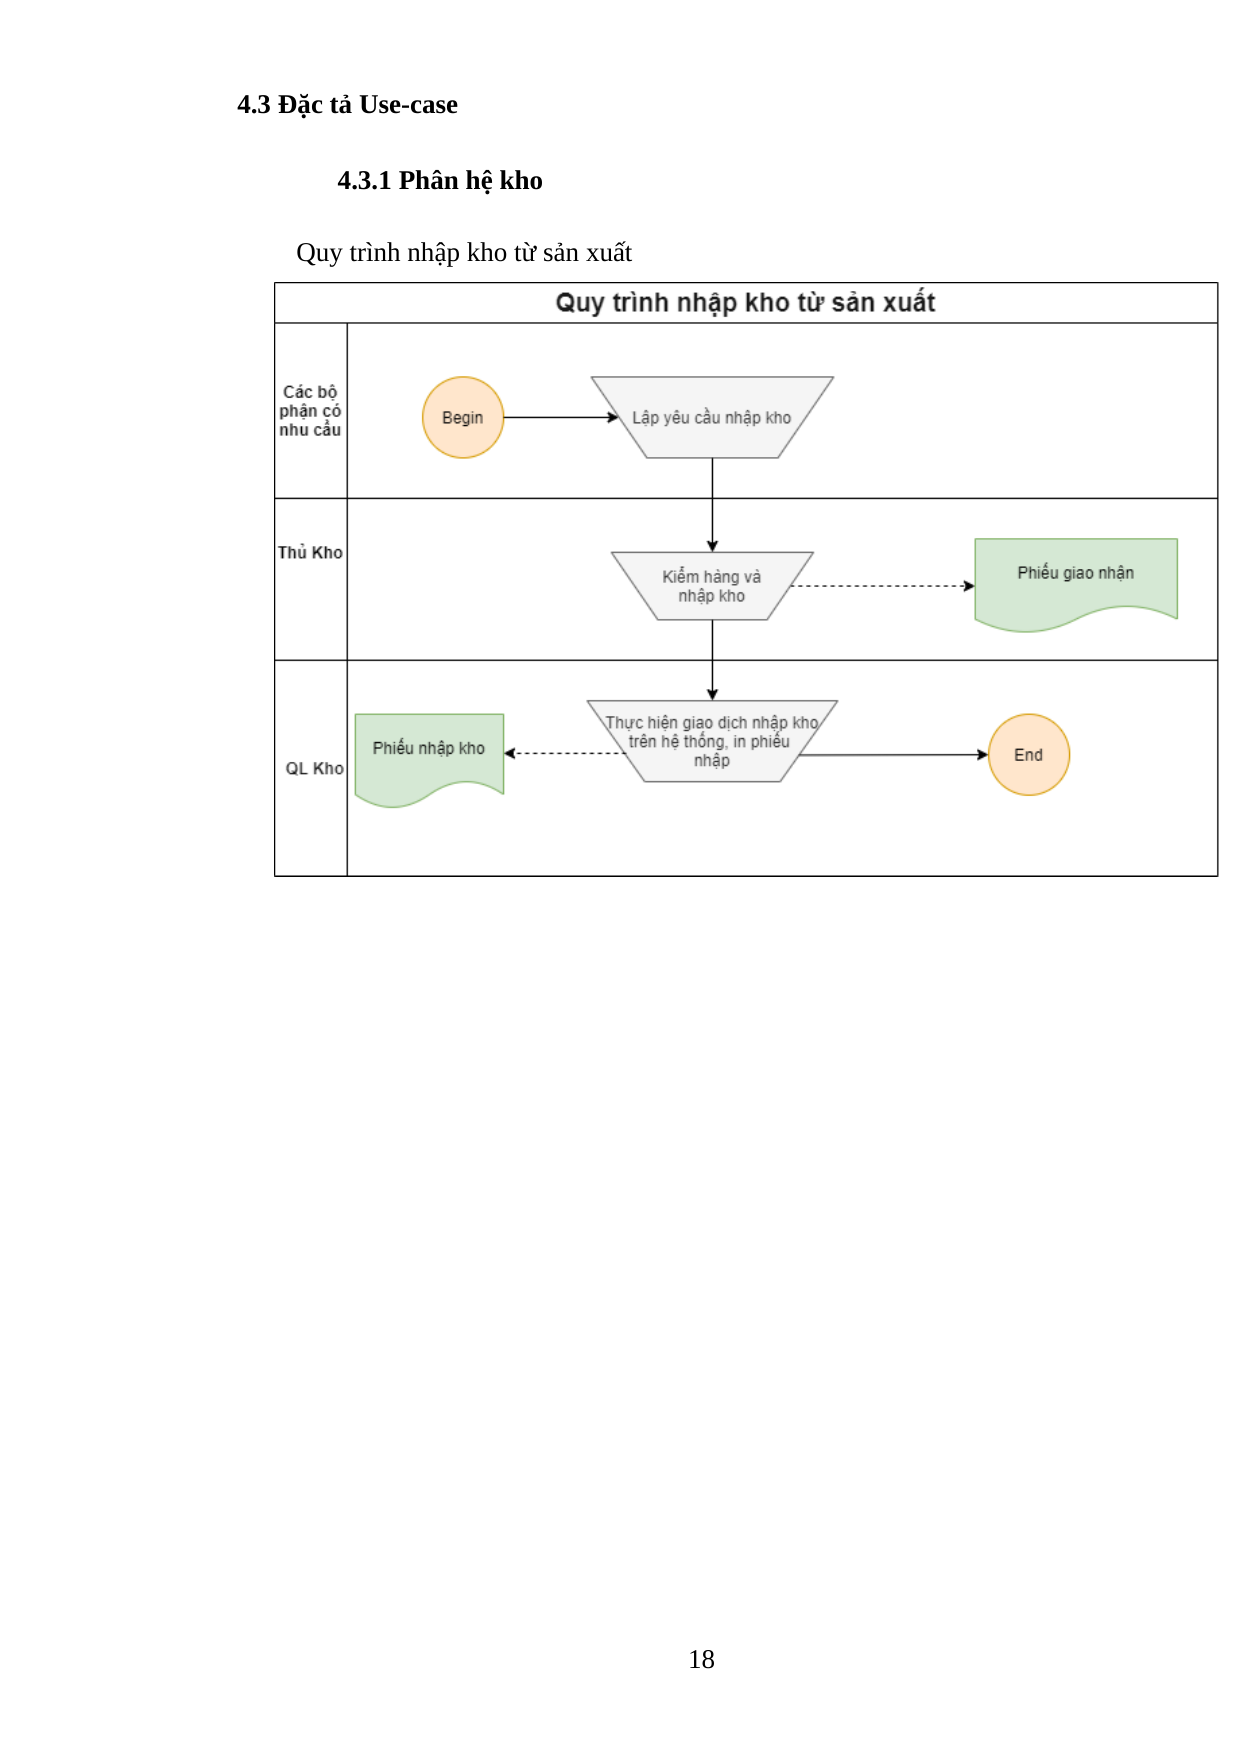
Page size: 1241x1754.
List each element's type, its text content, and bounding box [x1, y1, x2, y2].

picture [274, 282, 1220, 877]
subtitle Đặc tả Use-case [237, 88, 1122, 120]
subtitle Phân hệ kho [293, 164, 1122, 196]
subtitle Quy trình nhập kho từ sản xuất [296, 236, 1122, 267]
